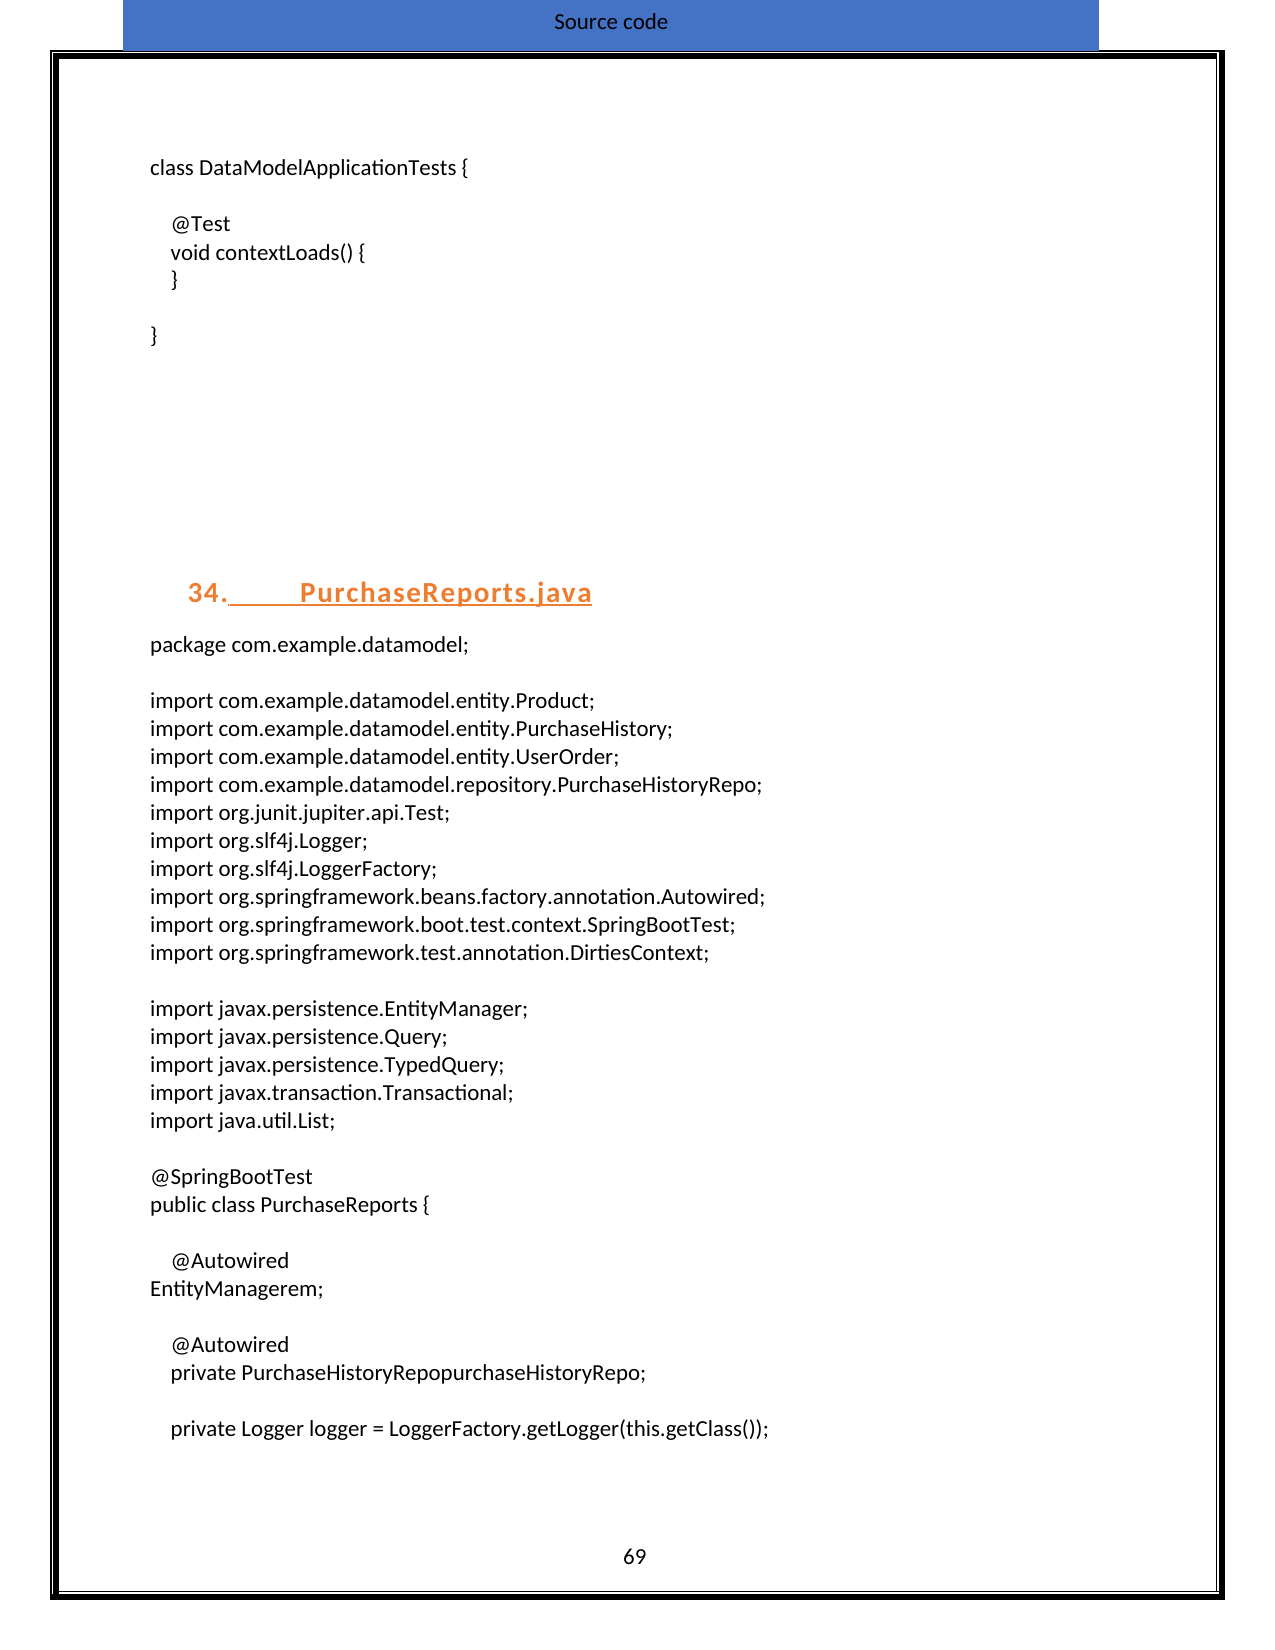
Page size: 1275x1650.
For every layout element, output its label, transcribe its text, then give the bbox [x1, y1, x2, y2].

subtitle PurchaseReports.java [187, 574, 1119, 609]
text import org.springframework.boot.test.context.SpringBootTest; [150, 910, 1119, 938]
text import javax.transaction.Transactional; [150, 1078, 1119, 1106]
text import com.example.datamodel.repository.PurchaseHistoryRepo; [150, 770, 1119, 798]
text import org.springframework.beans.factory.annotation.Autowired; [150, 882, 1119, 910]
text EntityManagerem; [150, 1274, 1119, 1302]
text private Logger logger = LoggerFactory.getLogger(this.getClass()); [150, 1414, 1119, 1442]
text import org.slf4j.LoggerFactory; [150, 854, 1119, 882]
text import javax.persistence.Query; [150, 1022, 1119, 1050]
text import java.util.List; [150, 1106, 1119, 1134]
text } [150, 266, 1119, 294]
text class DataModelApplicationTests { [150, 153, 1119, 182]
text import com.example.datamodel.entity.PurchaseHistory; [150, 714, 1119, 742]
text void contextLoads() { [150, 238, 1119, 266]
text import org.junit.jupiter.api.Test; [150, 798, 1119, 826]
text import javax.persistence.TypedQuery; [150, 1050, 1119, 1078]
text import org.springframework.test.annotation.DirtiesContext; [150, 938, 1119, 966]
text import org.slf4j.Logger; [150, 826, 1119, 854]
text import com.example.datamodel.entity.UserOrder; [150, 742, 1119, 770]
text @Autowired [150, 1246, 1119, 1274]
text package com.example.datamodel; [150, 630, 1119, 658]
text @Test [150, 209, 1119, 238]
text private PurchaseHistoryRepopurchaseHistoryRepo; [150, 1358, 1119, 1386]
text } [150, 322, 1119, 350]
text public class PurchaseReports { [150, 1190, 1119, 1218]
text @SpringBootTest [150, 1162, 1119, 1190]
text import javax.persistence.EntityManager; [150, 994, 1119, 1022]
text import com.example.datamodel.entity.Product; [150, 686, 1119, 714]
text @Autowired [150, 1330, 1119, 1358]
